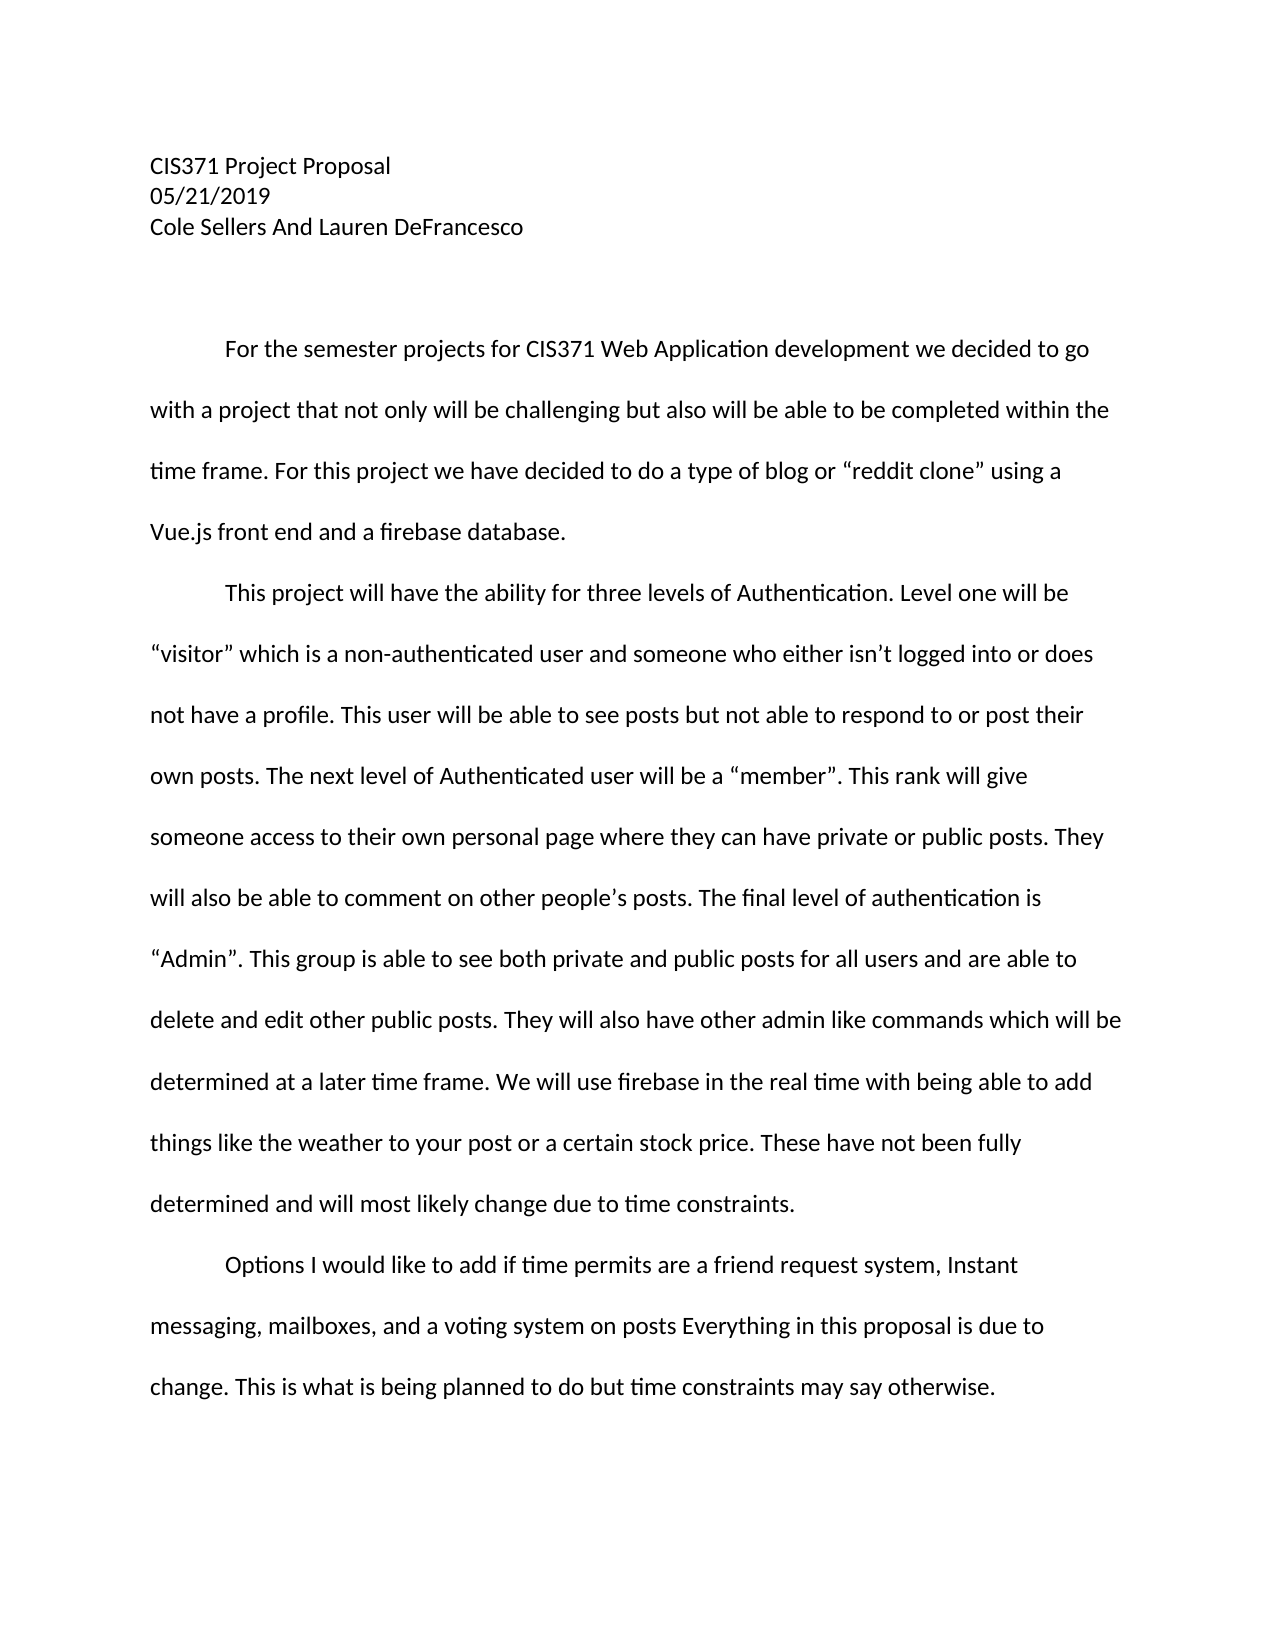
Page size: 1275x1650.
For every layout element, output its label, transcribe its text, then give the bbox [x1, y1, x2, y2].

text Options I would like to add if time permits are a friend request system, Instant messaging, mailboxes, and a voting system on posts Everything in this proposal is due to change. This is what is being planned to do but time constraints may say otherwise. [150, 1249, 1125, 1401]
text For the semester projects for CIS371 Web Application development we decided to go with a project that not only will be challenging but also will be able to be completed within the time frame. For this project we have decided to do a type of blog or “reddit clone” using a Vue.js front end and a firebase database. [150, 333, 1125, 547]
text CIS371 Project Proposal [150, 150, 1125, 181]
text 05/21/2019 [150, 181, 1125, 211]
text Cole Sellers And Lauren DeFrancesco [150, 211, 1125, 242]
text This project will have the ability for three levels of Authentication. Level one will be “visitor” which is a non-authenticated user and someone who either isn’t logged into or does not have a profile. This user will be able to see posts but not able to respond to or post their own posts. The next level of Authenticated user will be a “member”. This rank will give someone access to their own personal page where they can have private or public posts. They will also be able to comment on other people’s posts. The final level of authentication is “Admin”. This group is able to see both private and public posts for all users and are able to delete and edit other public posts. They will also have other admin like commands which will be determined at a later time frame. We will use firebase in the real time with being able to add things like the weather to your post or a certain stock price. These have not been fully determined and will most likely change due to time constraints. [150, 577, 1125, 1218]
